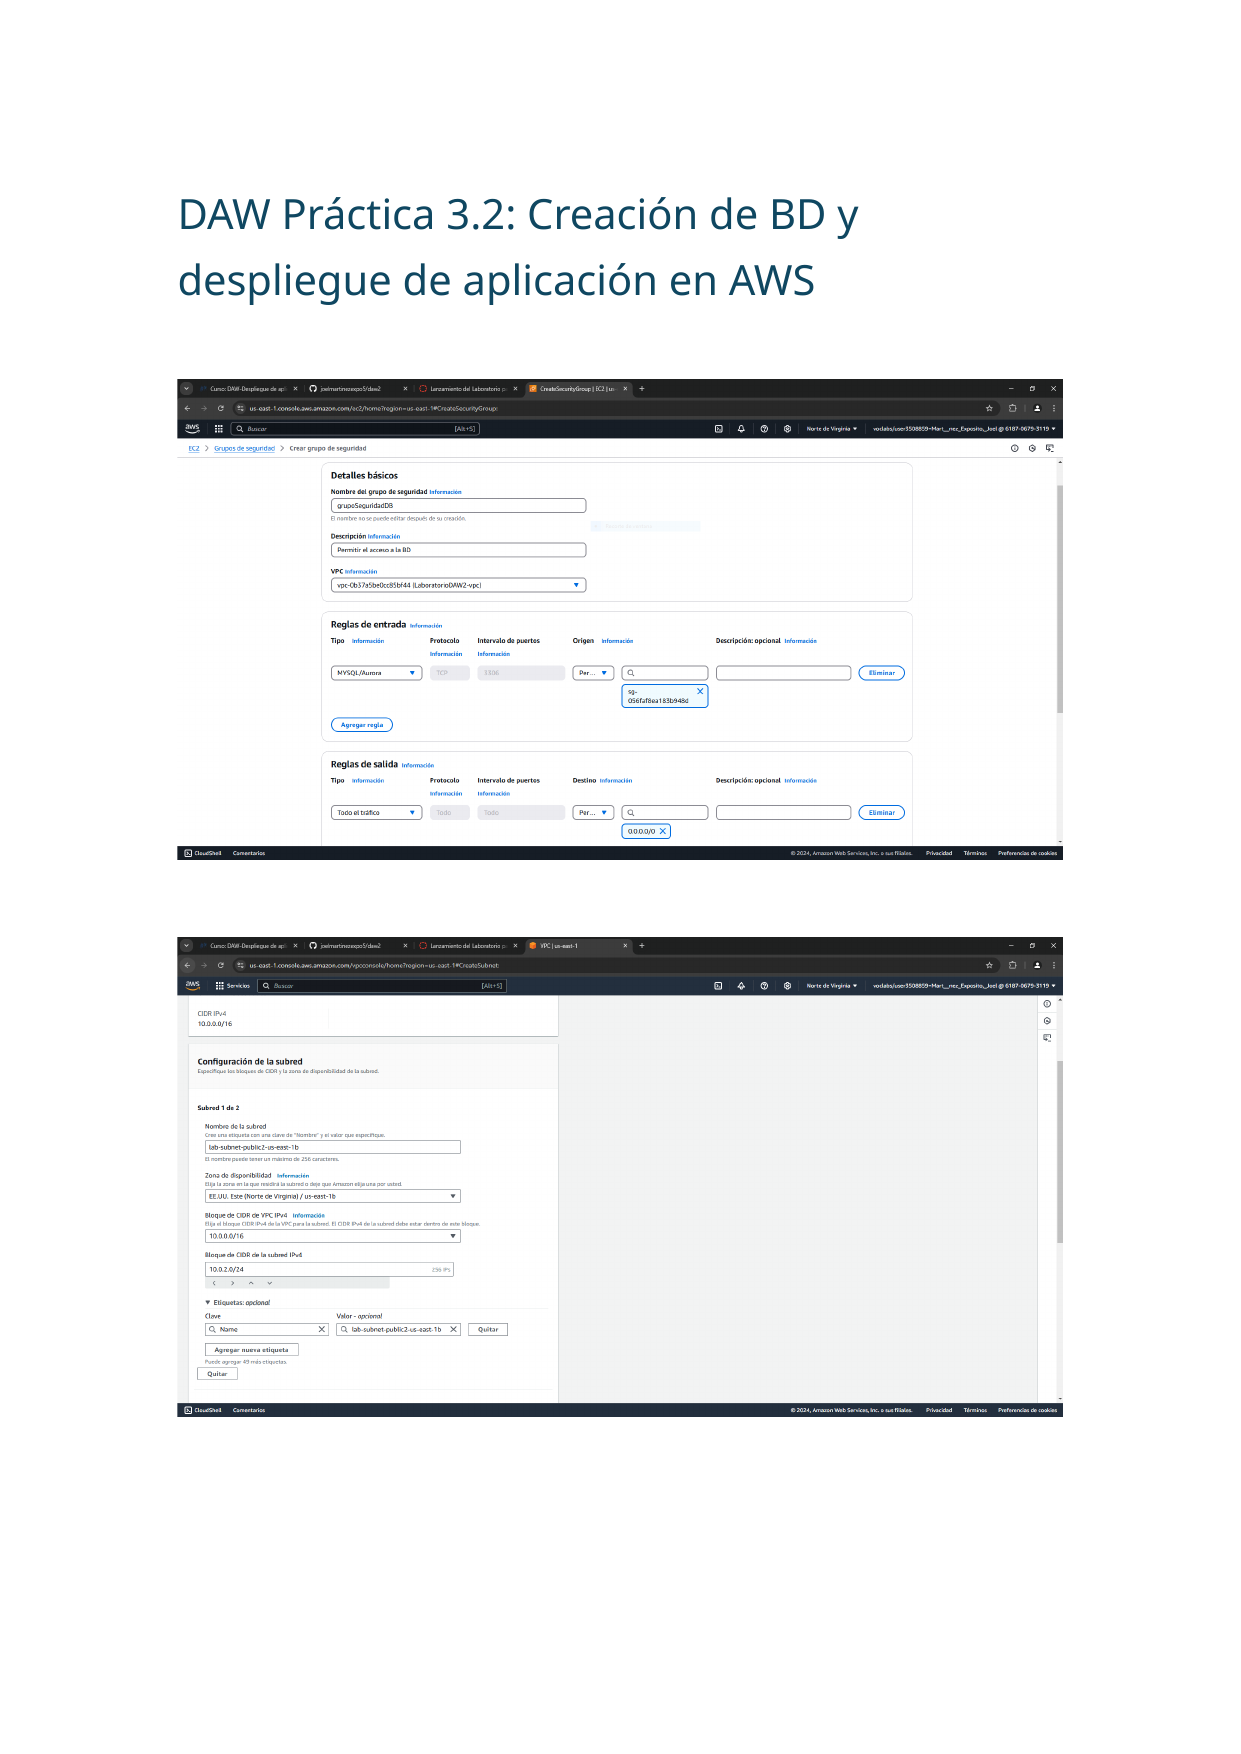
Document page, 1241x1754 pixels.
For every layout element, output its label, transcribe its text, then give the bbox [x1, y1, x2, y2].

picture [177, 379, 1063, 860]
picture [177, 937, 1063, 1417]
subtitle DAW Práctica 3.2: Creación de BD y despliegue de aplicación en AWS [177, 185, 1063, 307]
